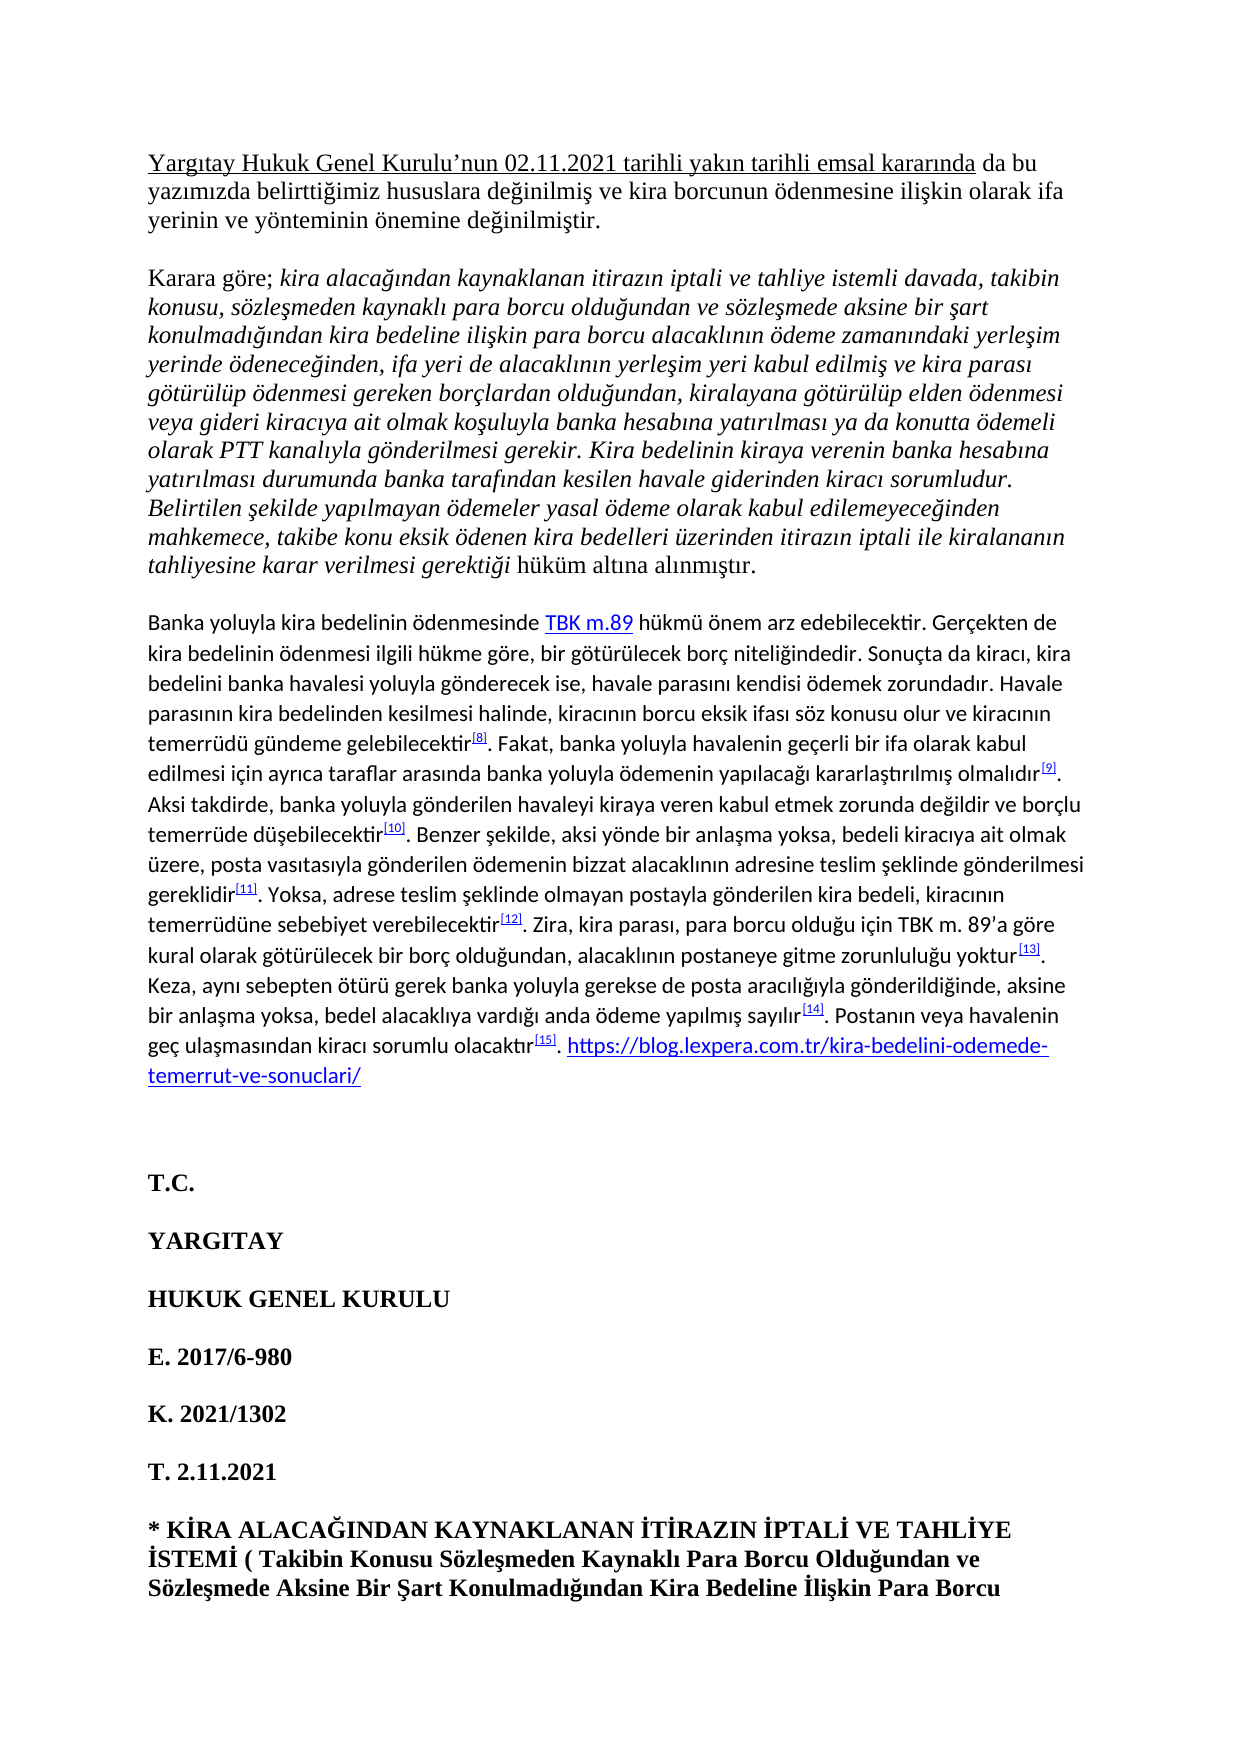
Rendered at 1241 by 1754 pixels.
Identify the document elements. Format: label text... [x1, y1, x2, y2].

text K. 2021/1302 [148, 1399, 1093, 1428]
text E. 2017/6-980 [148, 1342, 1093, 1370]
text Banka yoluyla kira bedelinin ödenmesinde TBK m.89 hükmü önem arz edebilecektir. Gerçekten de kira bedelinin ödenmesi ilgili hükme göre, bir götürülecek borç niteliğindedir. Sonuçta da kiracı, kira bedelini banka havalesi yoluyla gönderecek ise, havale parasını kendisi ödemek zorundadır. Havale parasının kira bedelinden kesilmesi halinde, kiracının borcu eksik ifası söz konusu olur ve kiracının temerrüdü gündeme gelebilecektir[8]. Fakat, banka yoluyla havalenin geçerli bir ifa olarak kabul edilmesi için ayrıca taraflar arasında banka yoluyla ödemenin yapılacağı kararlaştırılmış olmalıdır[9]. Aksi takdirde, banka yoluyla gönderilen havaleyi kiraya veren kabul etmek zorunda değildir ve borçlu temerrüde düşebilecektir[10]. Benzer şekilde, aksi yönde bir anlaşma yoksa, bedeli kiracıya ait olmak üzere, posta vasıtasıyla gönderilen ödemenin bizzat alacaklının adresine teslim şeklinde gönderilmesi gereklidir[11]. Yoksa, adrese teslim şeklinde olmayan postayla gönderilen kira bedeli, kiracının temerrüdüne sebebiyet verebilecektir[12]. Zira, kira parası, para borcu olduğu için TBK m. 89’a göre kural olarak götürülecek bir borç olduğundan, alacaklının postaneye gitme zorunluluğu yoktur[13]. Keza, aynı sebepten ötürü gerek banka yoluyla gerekse de posta aracılığıyla gönderildiğinde, aksine bir anlaşma yoksa, bedel alacaklıya vardığı anda ödeme yapılmış sayılır[14]. Postanın veya havalenin geç ulaşmasından kiracı sorumlu olacaktır[15]. https://blog.lexpera.com.tr/kira-bedelini-odemede-temerrut-ve-sonuclari/ [148, 608, 1093, 1089]
text Yargıtay Hukuk Genel Kurulu’nun 02.11.2021 tarihli yakın tarihli emsal kararında da bu yazımızda belirttiğimiz hususlara değinilmiş ve kira borcunun ödenmesine ilişkin olarak ifa yerinin ve yönteminin önemine değinilmiştir. [148, 148, 1093, 234]
text T. 2.11.2021 [148, 1457, 1093, 1486]
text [148, 1515, 1093, 1602]
text HUKUK GENEL KURULU [148, 1284, 1093, 1312]
text Karara göre; kira alacağından kaynaklanan itirazın iptali ve tahliye istemli davada, takibin konusu, sözleşmeden kaynaklı para borcu olduğundan ve sözleşmede aksine bir şart konulmadığından kira bedeline ilişkin para borcu alacaklının ödeme zamanındaki yerleşim yerinde ödeneceğinden, ifa yeri de alacaklının yerleşim yeri kabul edilmiş ve kira parası götürülüp ödenmesi gereken borçlardan olduğundan, kiralayana götürülüp elden ödenmesi veya gideri kiracıya ait olmak koşuluyla banka hesabına yatırılması ya da konutta ödemeli olarak PTT kanalıyla gönderilmesi gerekir. Kira bedelinin kiraya verenin banka hesabına yatırılması durumunda banka tarafından kesilen havale giderinden kiracı sorumludur. Belirtilen şekilde yapılmayan ödemeler yasal ödeme olarak kabul edilemeyeceğinden mahkemece, takibe konu eksik ödenen kira bedelleri üzerinden itirazın iptali ile kiralananın tahliyesine karar verilmesi gerektiği hüküm altına alınmıştır. [148, 263, 1093, 579]
text YARGITAY [148, 1226, 1093, 1254]
text T.C. [148, 1168, 1093, 1197]
